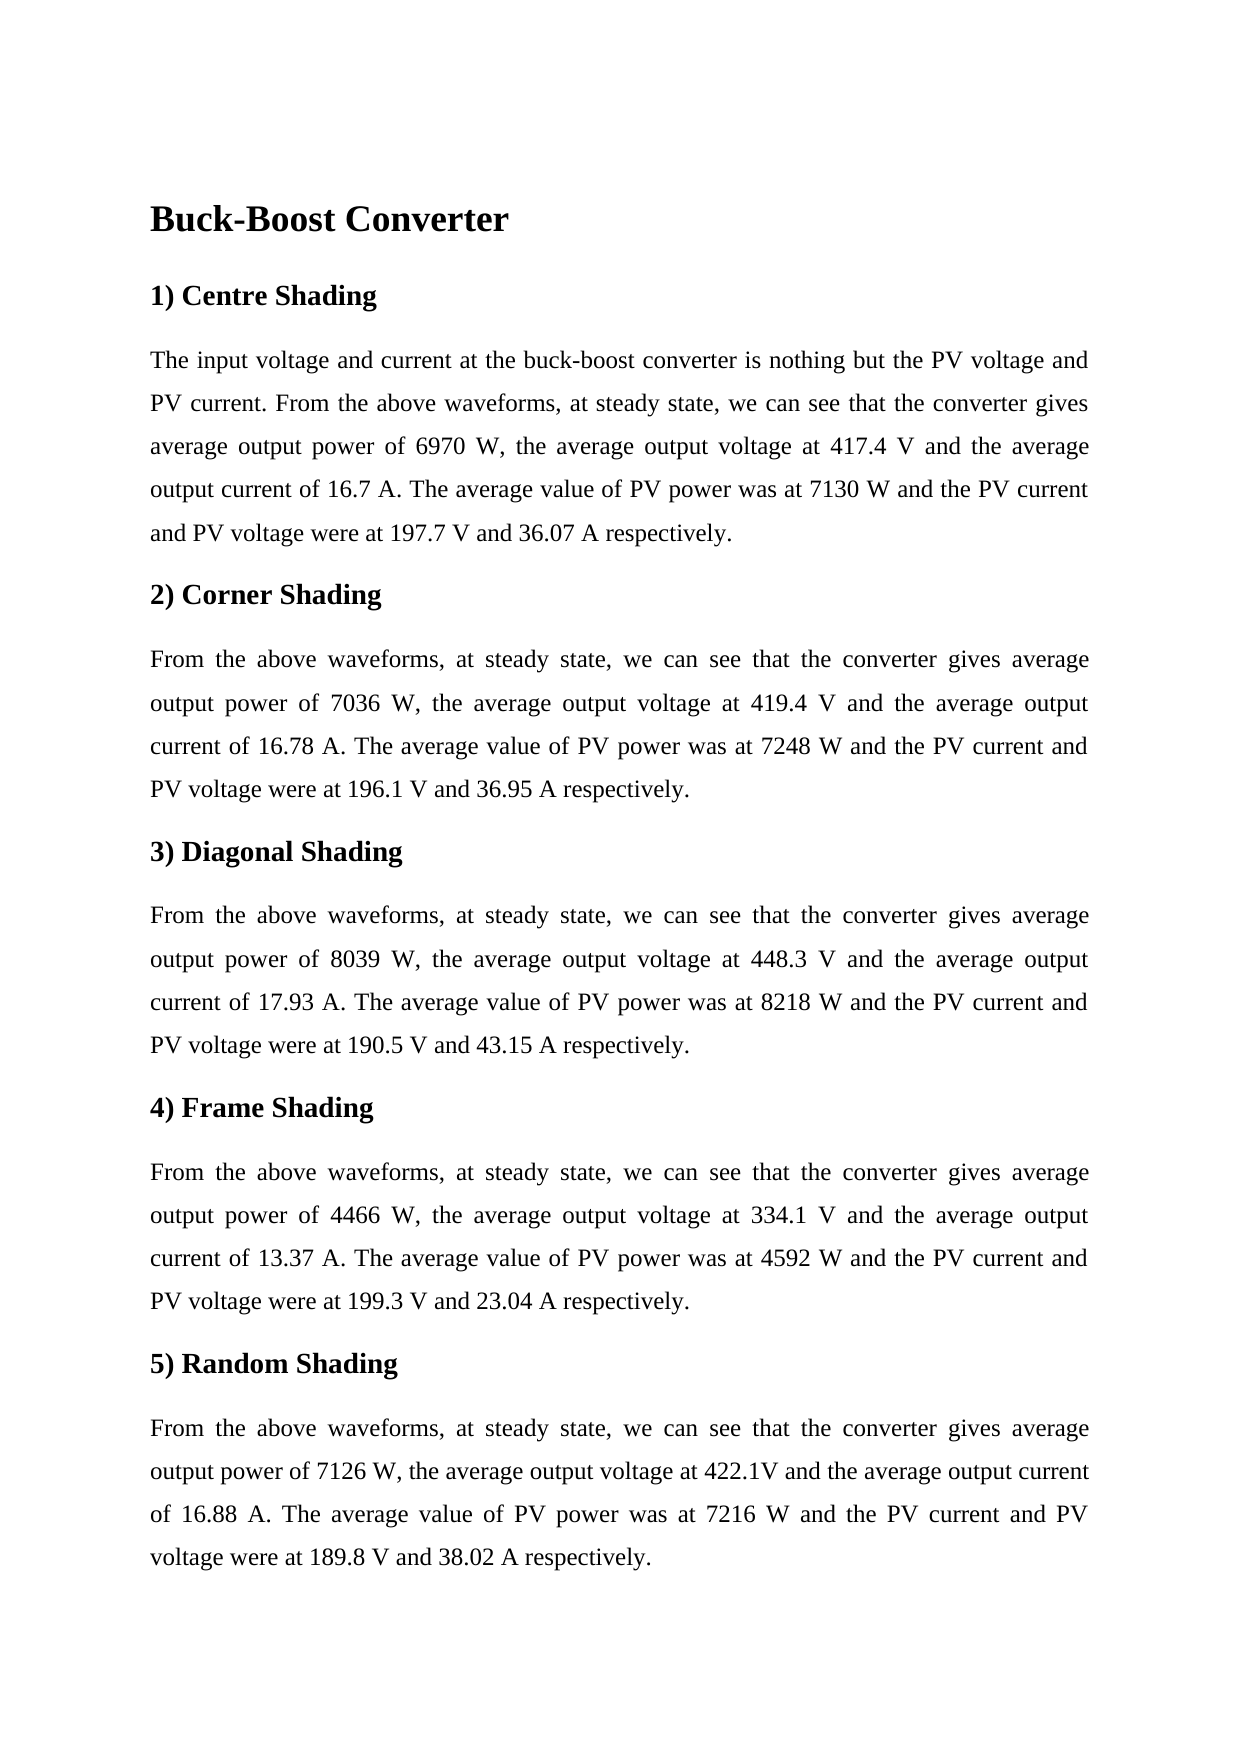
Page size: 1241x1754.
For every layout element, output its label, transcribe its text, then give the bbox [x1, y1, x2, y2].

text Buck-Boost Converter [150, 197, 1090, 240]
text From the above waveforms, at steady state, we can see that the converter gives average output power of 8039 W, the average output voltage at 448.3 V and the average output current of 17.93 A. The average value of PV power was at 8218 W and the PV current and PV voltage were at 190.5 V and 43.15 A respectively. [150, 901, 1090, 1059]
text The input voltage and current at the buck-boost converter is nothing but the PV voltage and PV current. From the above waveforms, at steady state, we can see that the converter gives average output power of 6970 W, the average output voltage at 417.4 V and the average output current of 16.7 A. The average value of PV power was at 7130 W and the PV current and PV voltage were at 197.7 V and 36.07 A respectively. [150, 345, 1090, 546]
text 5) Random Shading [150, 1346, 1090, 1379]
text 2) Corner Shading [150, 577, 1090, 611]
text 3) Diagonal Shading [150, 834, 1090, 867]
text From the above waveforms, at steady state, we can see that the converter gives average output power of 7126 W, the average output voltage at 422.1V and the average output current of 16.88 A. The average value of PV power was at 7216 W and the PV current and PV voltage were at 189.8 V and 38.02 A respectively. [150, 1413, 1090, 1571]
text 4) Frame Shading [150, 1090, 1090, 1123]
text 1) Centre Shading [150, 278, 1090, 312]
text From the above waveforms, at steady state, we can see that the converter gives average output power of 7036 W, the average output voltage at 419.4 V and the average output current of 16.78 A. The average value of PV power was at 7248 W and the PV current and PV voltage were at 196.1 V and 36.95 A respectively. [150, 644, 1090, 803]
text From the above waveforms, at steady state, we can see that the converter gives average output power of 4466 W, the average output voltage at 334.1 V and the average output current of 13.37 A. The average value of PV power was at 4592 W and the PV current and PV voltage were at 199.3 V and 23.04 A respectively. [150, 1157, 1090, 1315]
